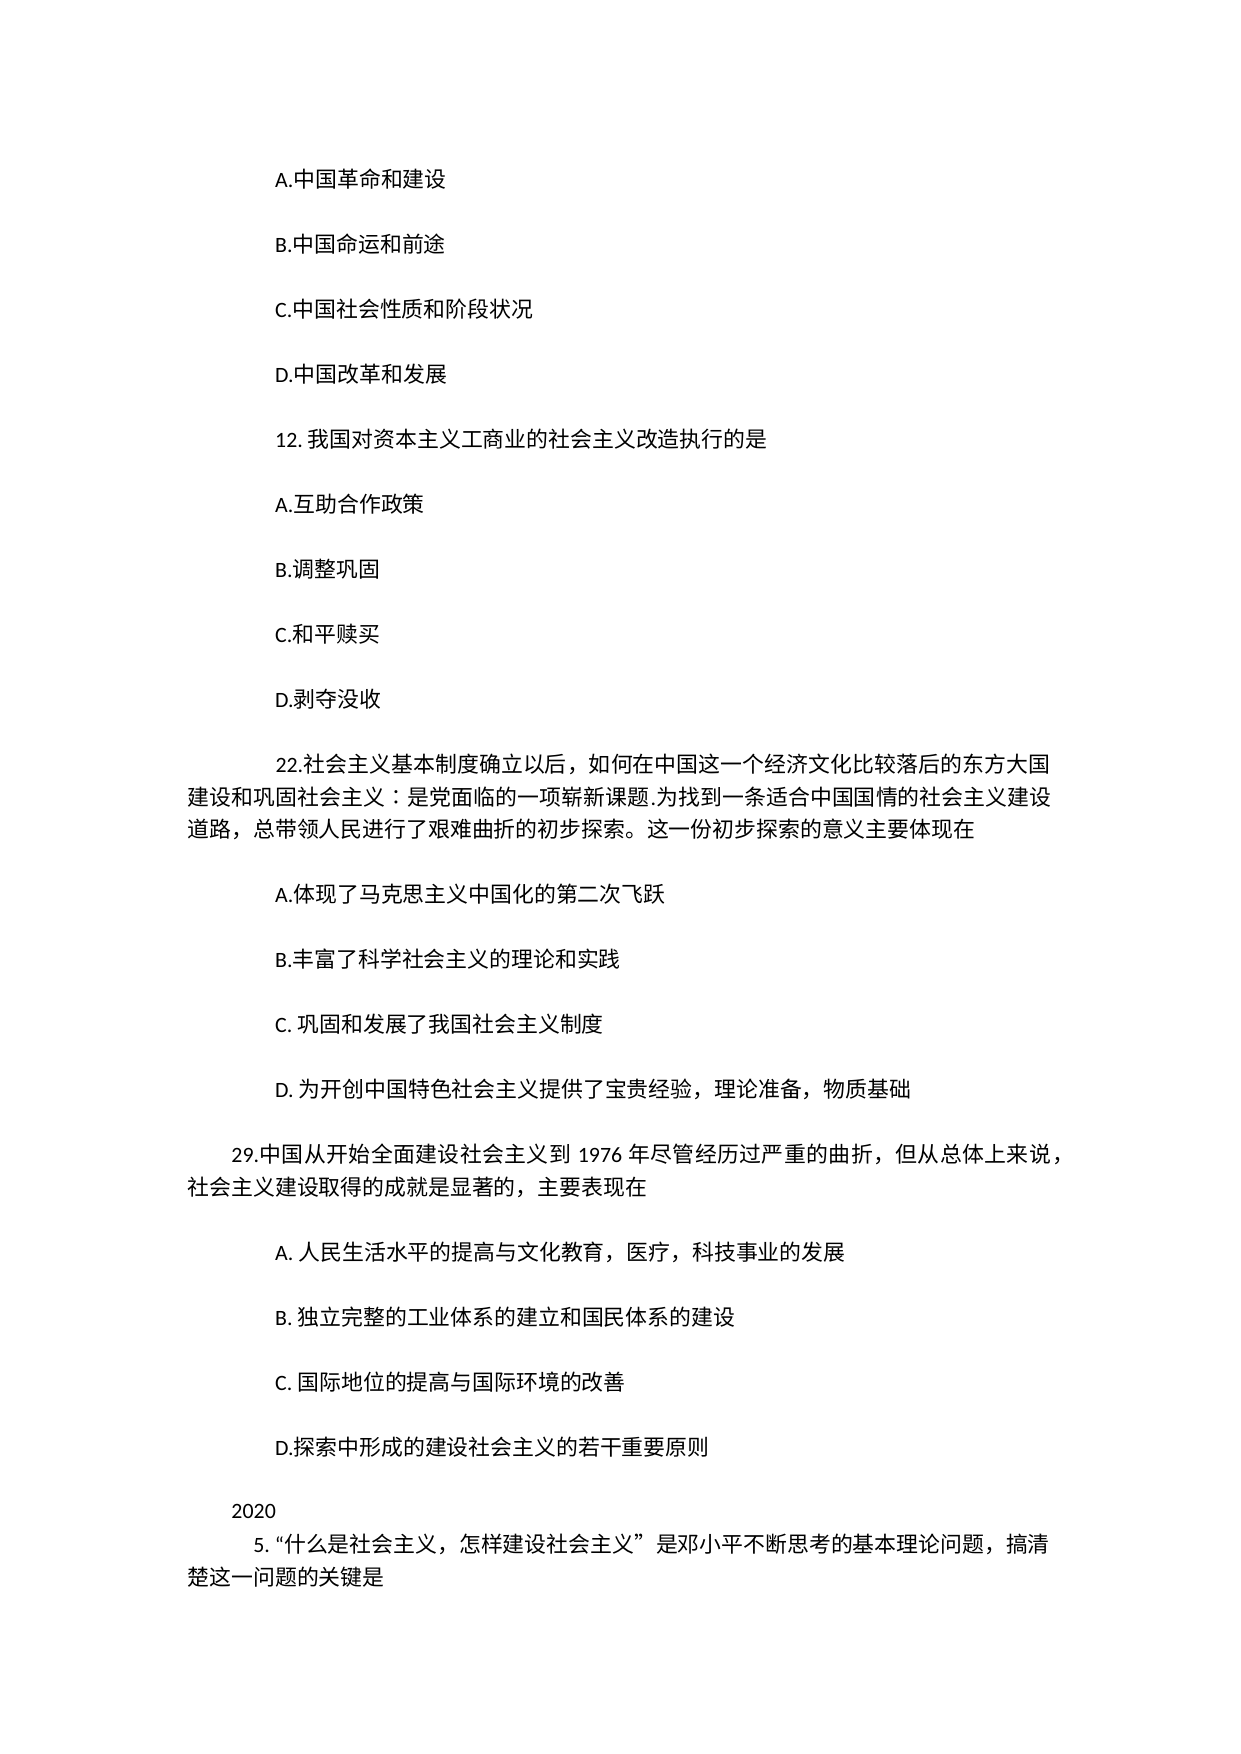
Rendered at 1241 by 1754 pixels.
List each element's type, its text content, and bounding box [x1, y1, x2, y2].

list D.探索中形成的建设社会主义的若干重要原则 [187, 1429, 1053, 1462]
list 2020 [187, 1494, 1053, 1527]
list D. 为开创中国特色社会主义提供了宝贵经验，理论准备，物质基础 [187, 1072, 1053, 1104]
list B.中国命运和前途 [187, 227, 1053, 259]
list B.调整巩固 [187, 552, 1053, 584]
list A.互助合作政策 [187, 487, 1053, 519]
list B.丰富了科学社会主义的理论和实践 [187, 942, 1053, 974]
list A.体现了马克思主义中国化的第二次飞跃 [187, 877, 1053, 909]
list C. 国际地位的提高与国际环境的改善 [187, 1364, 1053, 1397]
list A.中国革命和建设 [187, 162, 1053, 194]
list D.中国改革和发展 [187, 357, 1053, 389]
list 22.社会主义基本制度确立以后，如何在中国这一个经济文化比较落后的东方大国建设和巩固社会主义∶是党面临的一项崭新课题.为找到一条适合中国国情的社会主义建设道路，总带领人民进行了艰难曲折的初步探索。这一份初步探索的意义主要体现在 [187, 747, 1053, 844]
list B. 独立完整的工业体系的建立和国民体系的建设 [187, 1299, 1053, 1332]
list A. 人民生活水平的提高与文化教育，医疗，科技事业的发展 [187, 1234, 1053, 1267]
list D.剥夺没收 [187, 682, 1053, 714]
list 12. 我国对资本主义工商业的社会主义改造执行的是 [187, 422, 1053, 454]
list C.中国社会性质和阶段状况 [187, 292, 1053, 324]
list 5. “什么是社会主义，怎样建设社会主义”是邓小平不断思考的基本理论问题，搞清楚这一问题的关键是 [187, 1527, 1053, 1592]
list C. 巩固和发展了我国社会主义制度 [187, 1007, 1053, 1039]
list C.和平赎买 [187, 617, 1053, 649]
list 29.中国从开始全面建设社会主义到 1976 年尽管经历过严重的曲折，但从总体上来说，社会主义建设取得的成就是显著的，主要表现在 [187, 1137, 1053, 1202]
